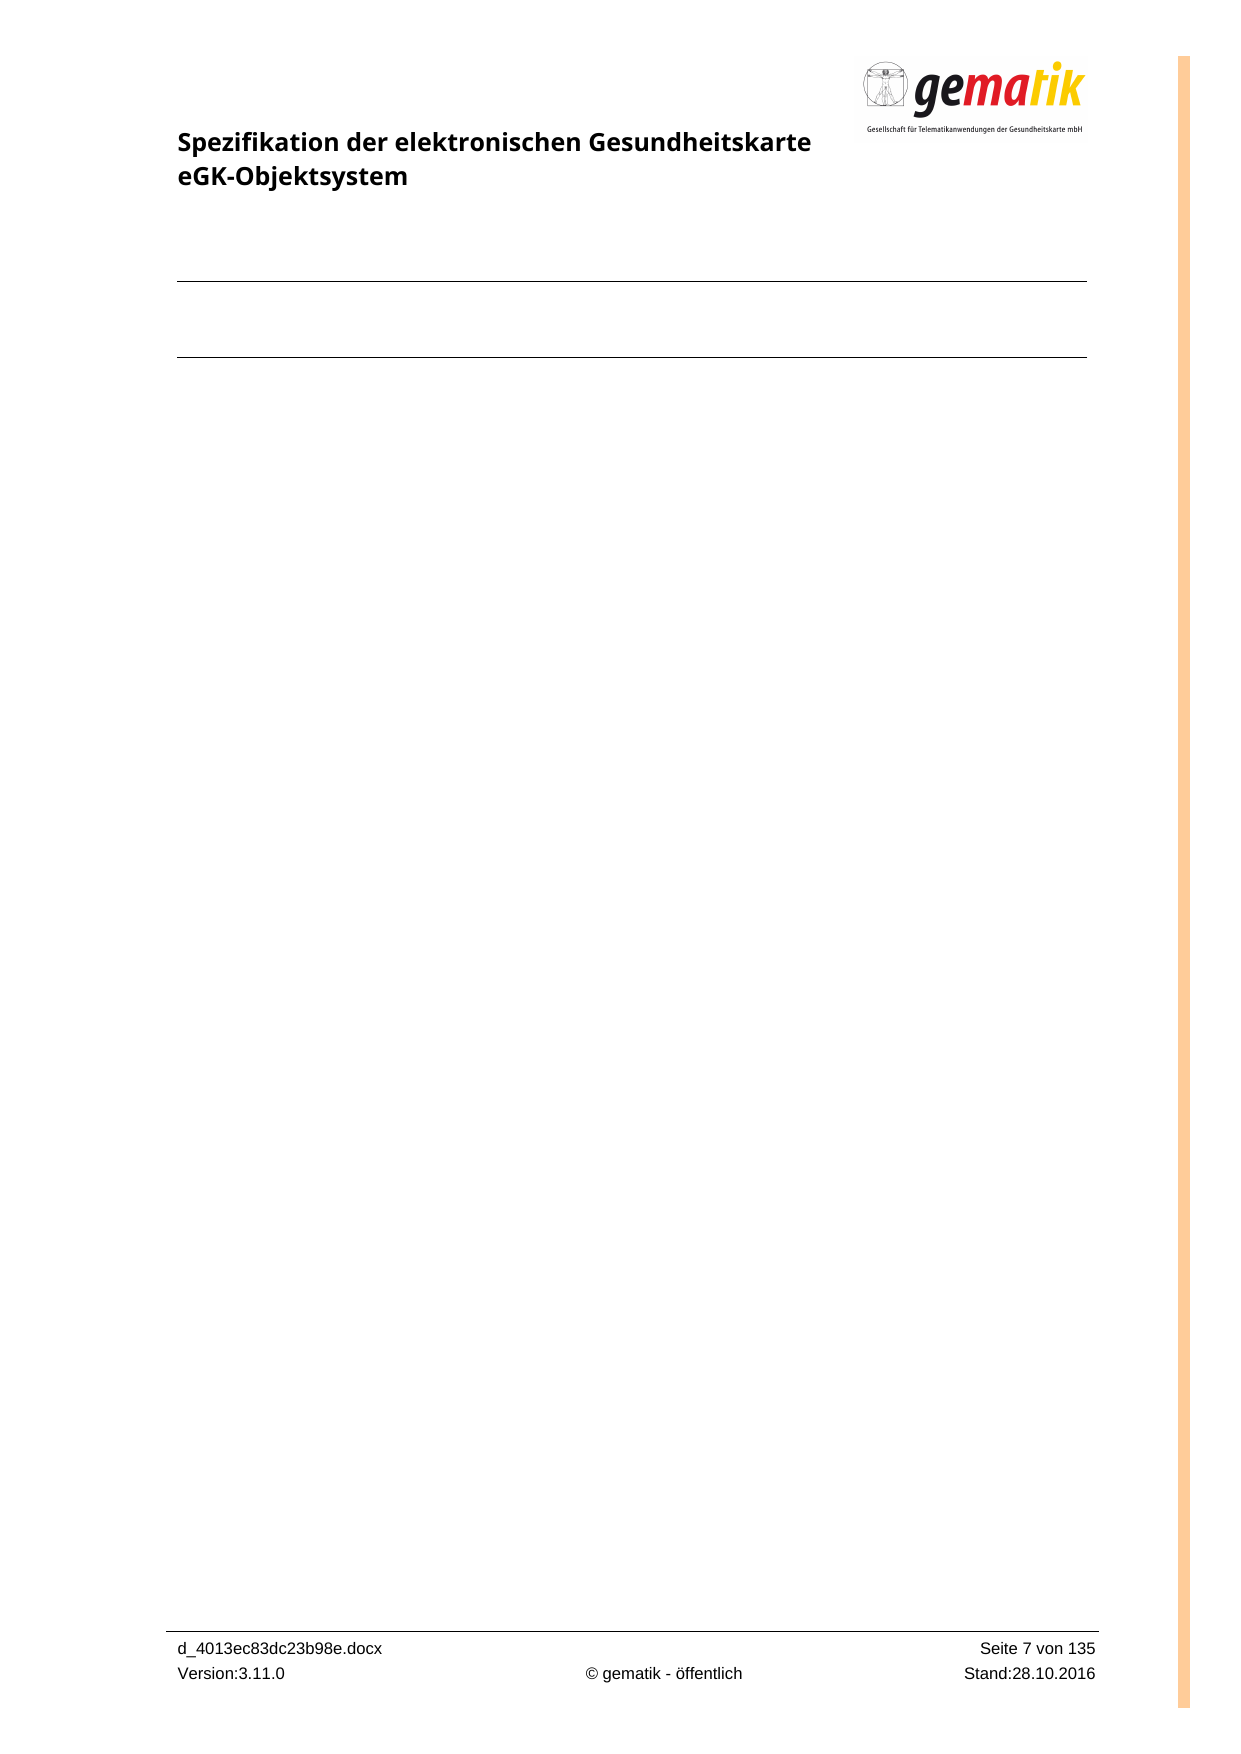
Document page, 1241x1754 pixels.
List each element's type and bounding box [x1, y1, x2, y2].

picture [854, 56, 1088, 143]
